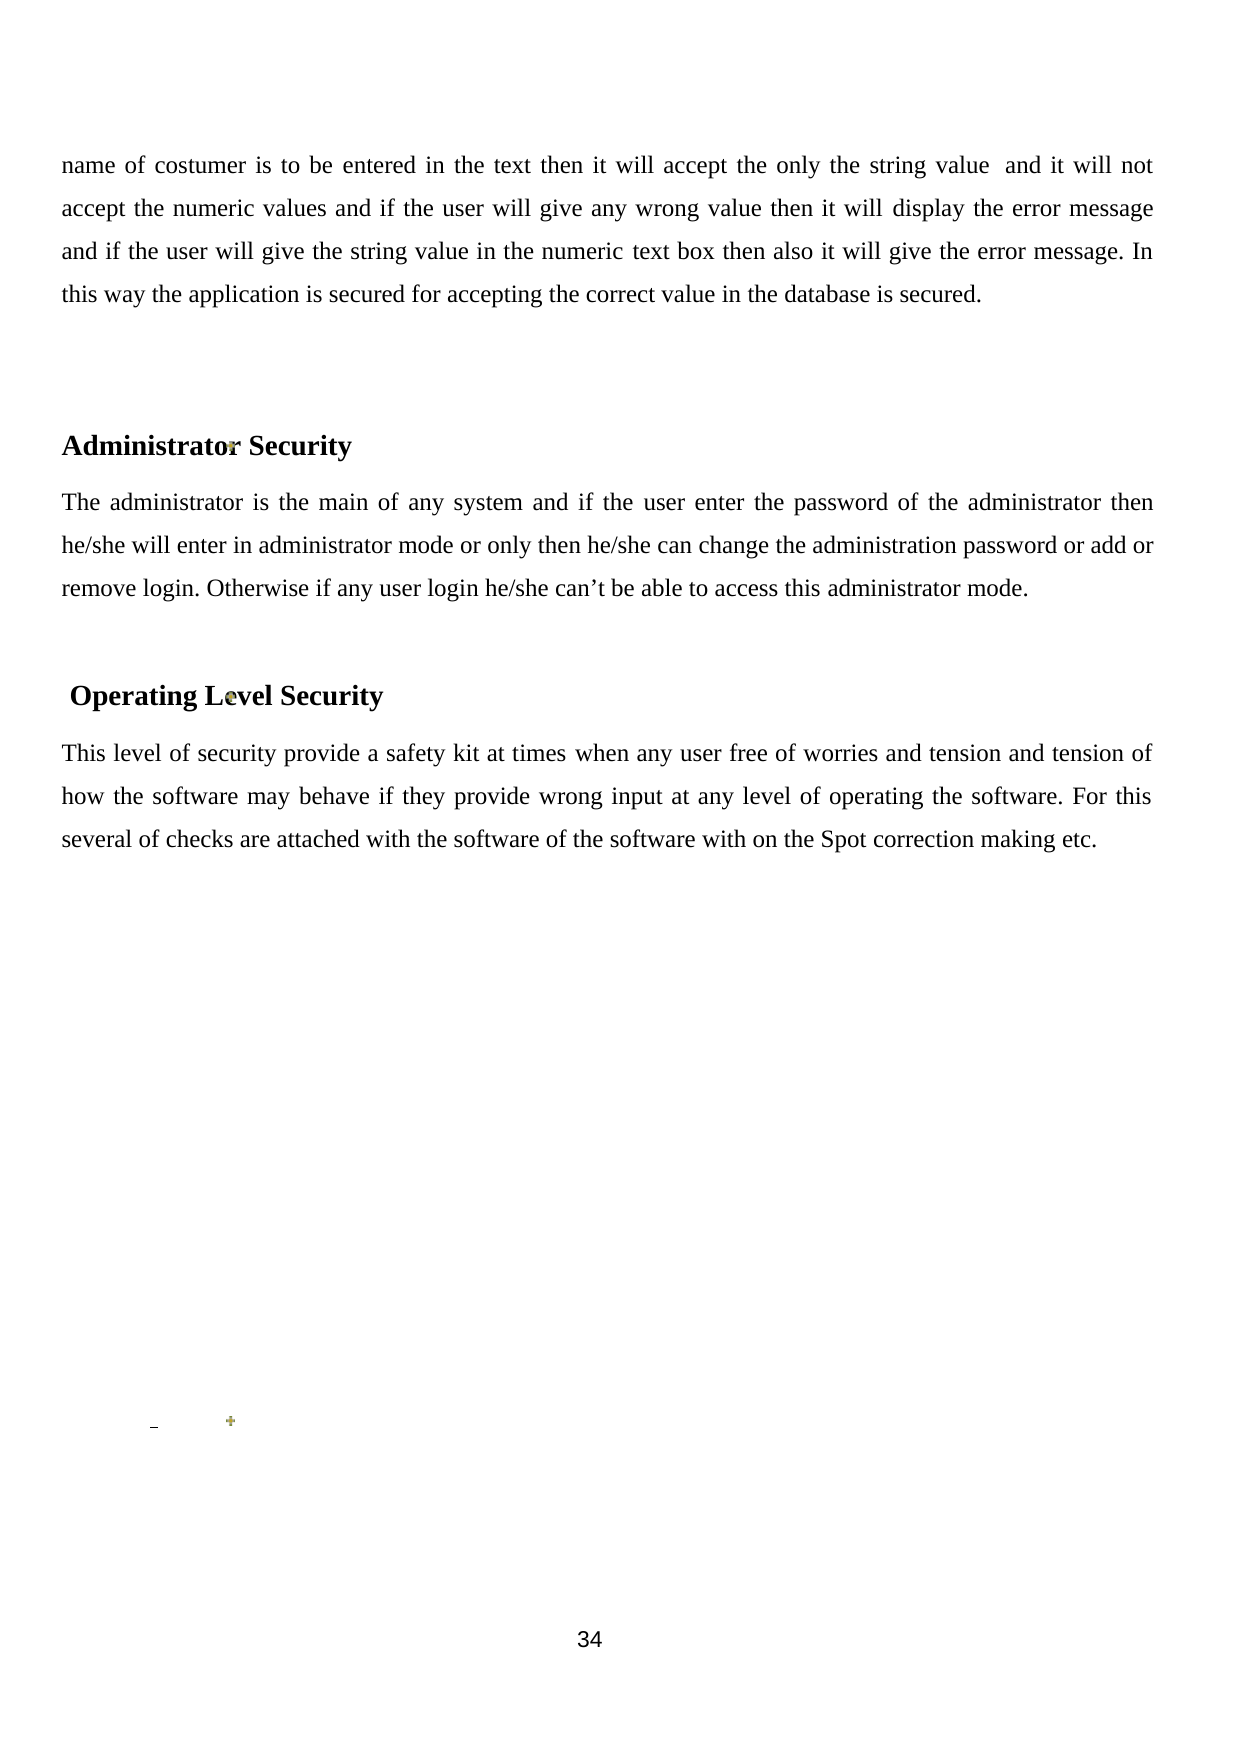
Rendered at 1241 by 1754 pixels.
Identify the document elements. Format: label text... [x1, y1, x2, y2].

text This level of security provide a safety kit at times when any user free of worries and tension and tension of how the software may behave if they provide wrong input at any level of operating the software. For this several of checks are attached with the software of the software with on the Spot correction making etc. [61, 738, 1154, 853]
text Operating Level Security [61, 678, 1154, 712]
picture [226, 692, 235, 702]
picture [226, 1416, 235, 1426]
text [61, 150, 1154, 308]
text The administrator is the main of any system and if the user enter the password of the administrator then he/she will enter in administrator mode or only then he/she can change the administration password or add or remove login. Otherwise if any user login he/she can’t be able to access this administrator mode. [61, 487, 1154, 602]
text Administrator Security [61, 428, 1154, 461]
picture [226, 442, 235, 451]
